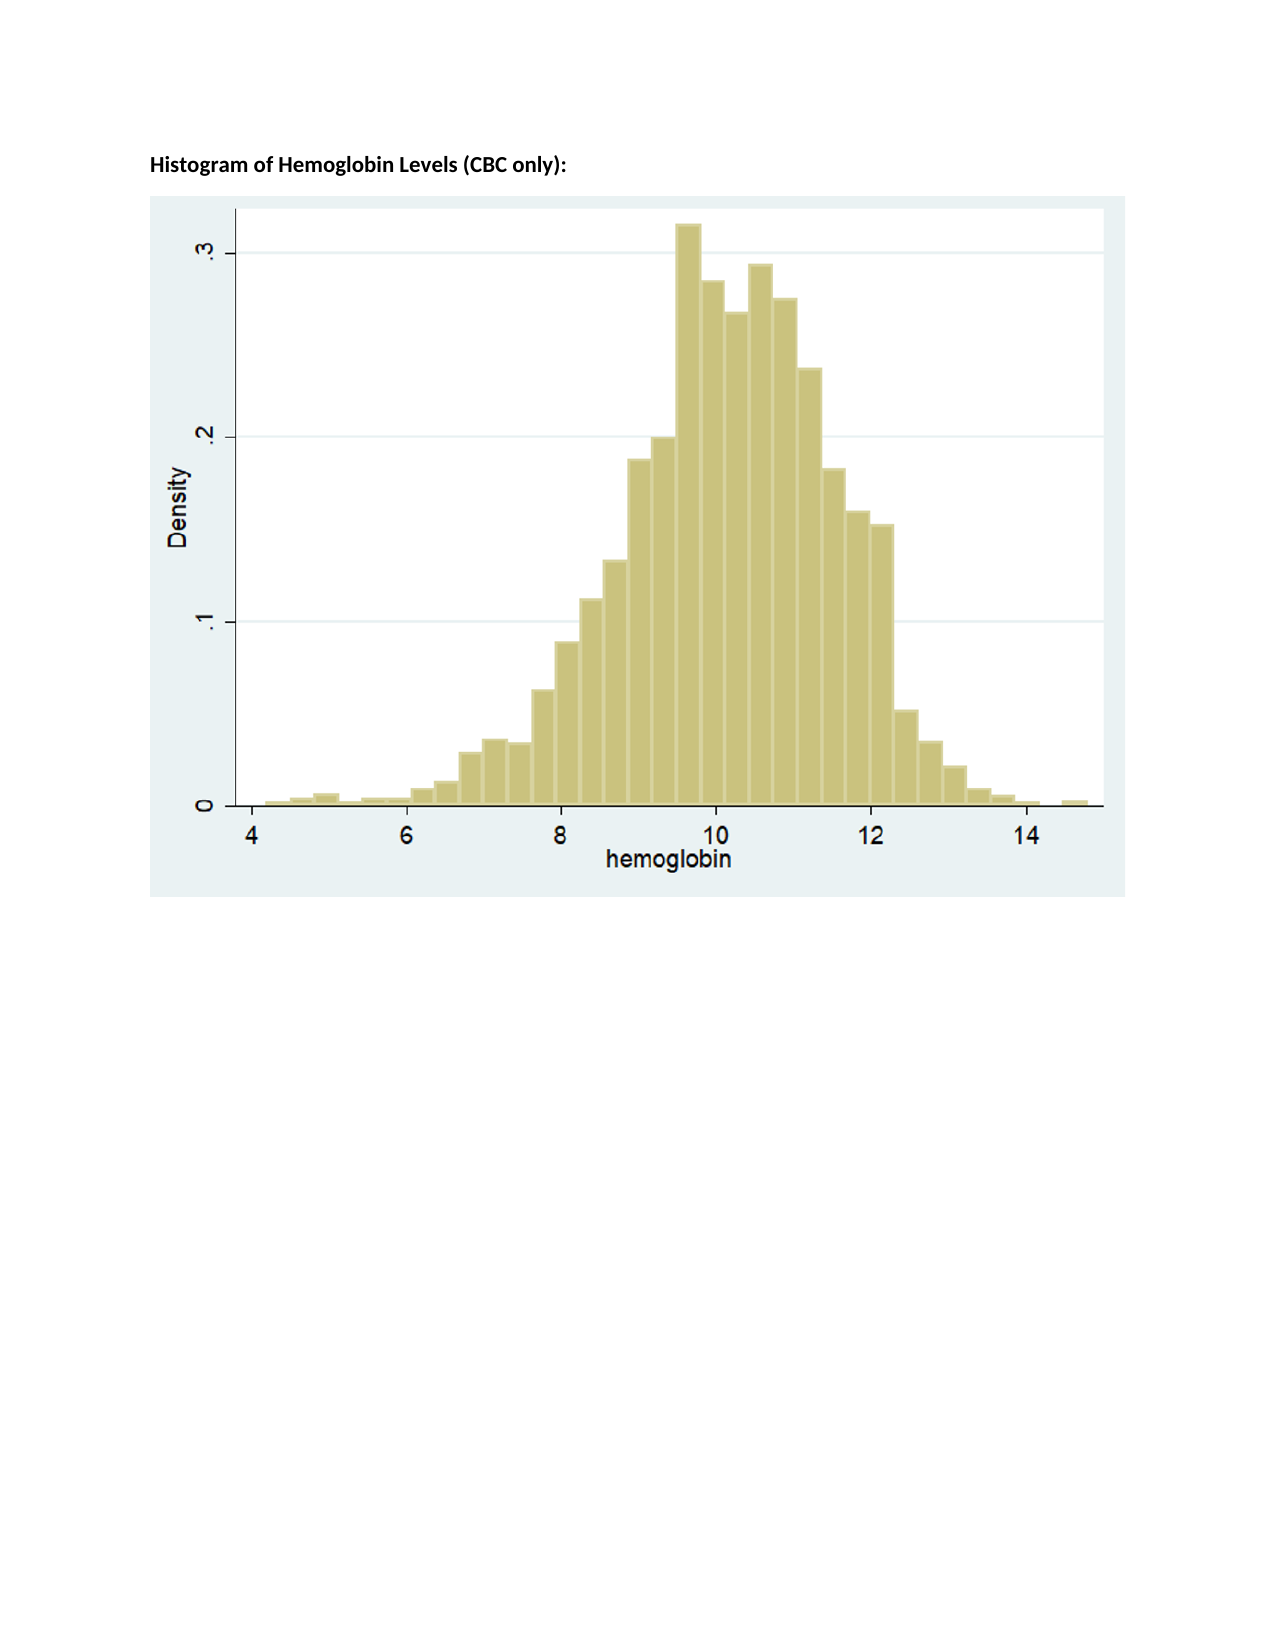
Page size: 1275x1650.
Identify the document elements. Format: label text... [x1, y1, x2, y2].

picture [150, 196, 1125, 897]
text Histogram of Hemoglobin Levels (CBC only): [150, 150, 1125, 178]
